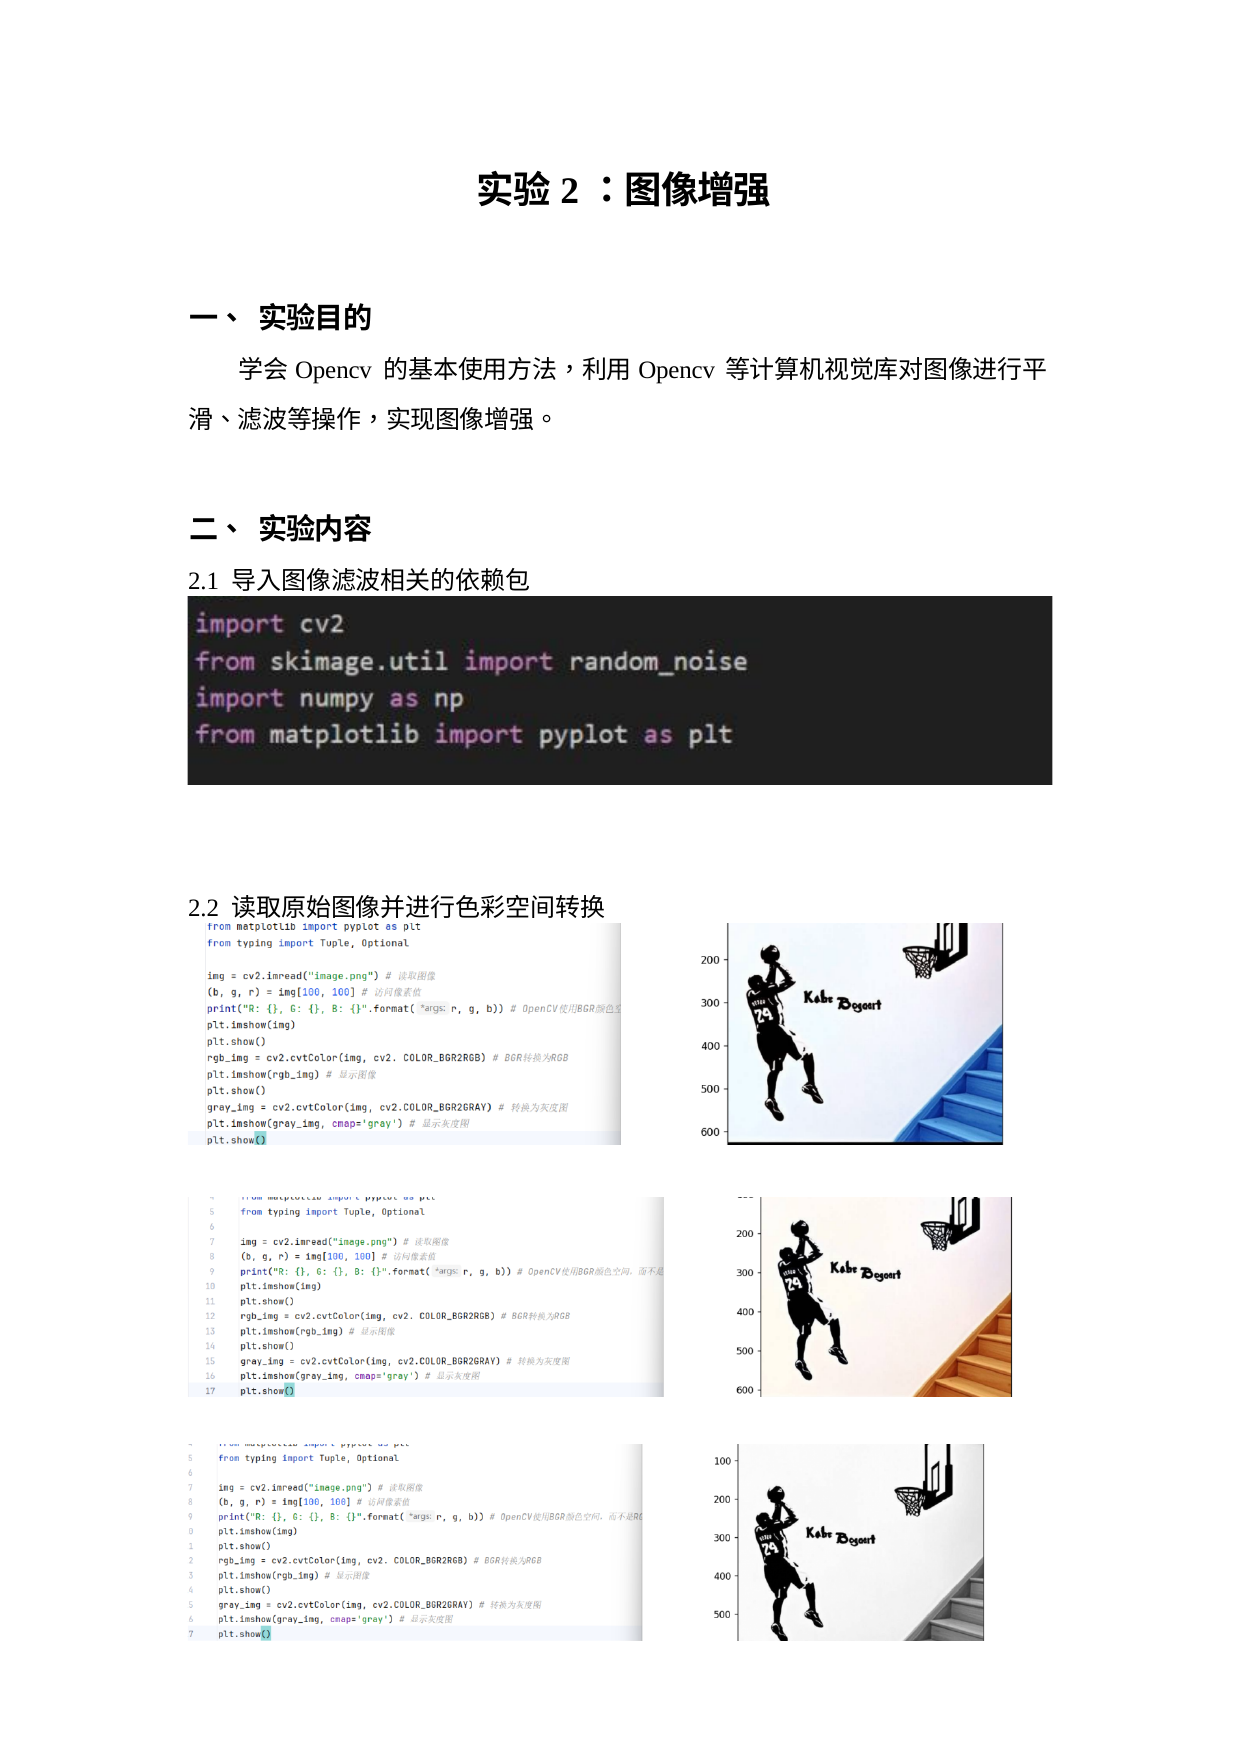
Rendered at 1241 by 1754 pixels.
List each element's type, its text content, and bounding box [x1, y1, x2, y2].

picture [187, 923, 1056, 1145]
text 2.2 读取原始图像并进行色彩空间转换 [188, 890, 1054, 923]
picture [187, 1197, 1055, 1397]
picture [187, 596, 1053, 785]
text 学会 Opencv 的基本使用方法，利用 Opencv 等计算机视觉库对图像进行平滑、滤波等操作，实现图像增强。 [188, 352, 1053, 436]
picture [187, 1444, 1055, 1641]
text 二、 实验内容 [189, 511, 1054, 547]
text 2.1 导入图像滤波相关的依赖包 [188, 563, 1054, 596]
text 一、 实验目的 [189, 300, 1054, 336]
text 实验 2 ：图像增强 [477, 164, 1054, 213]
